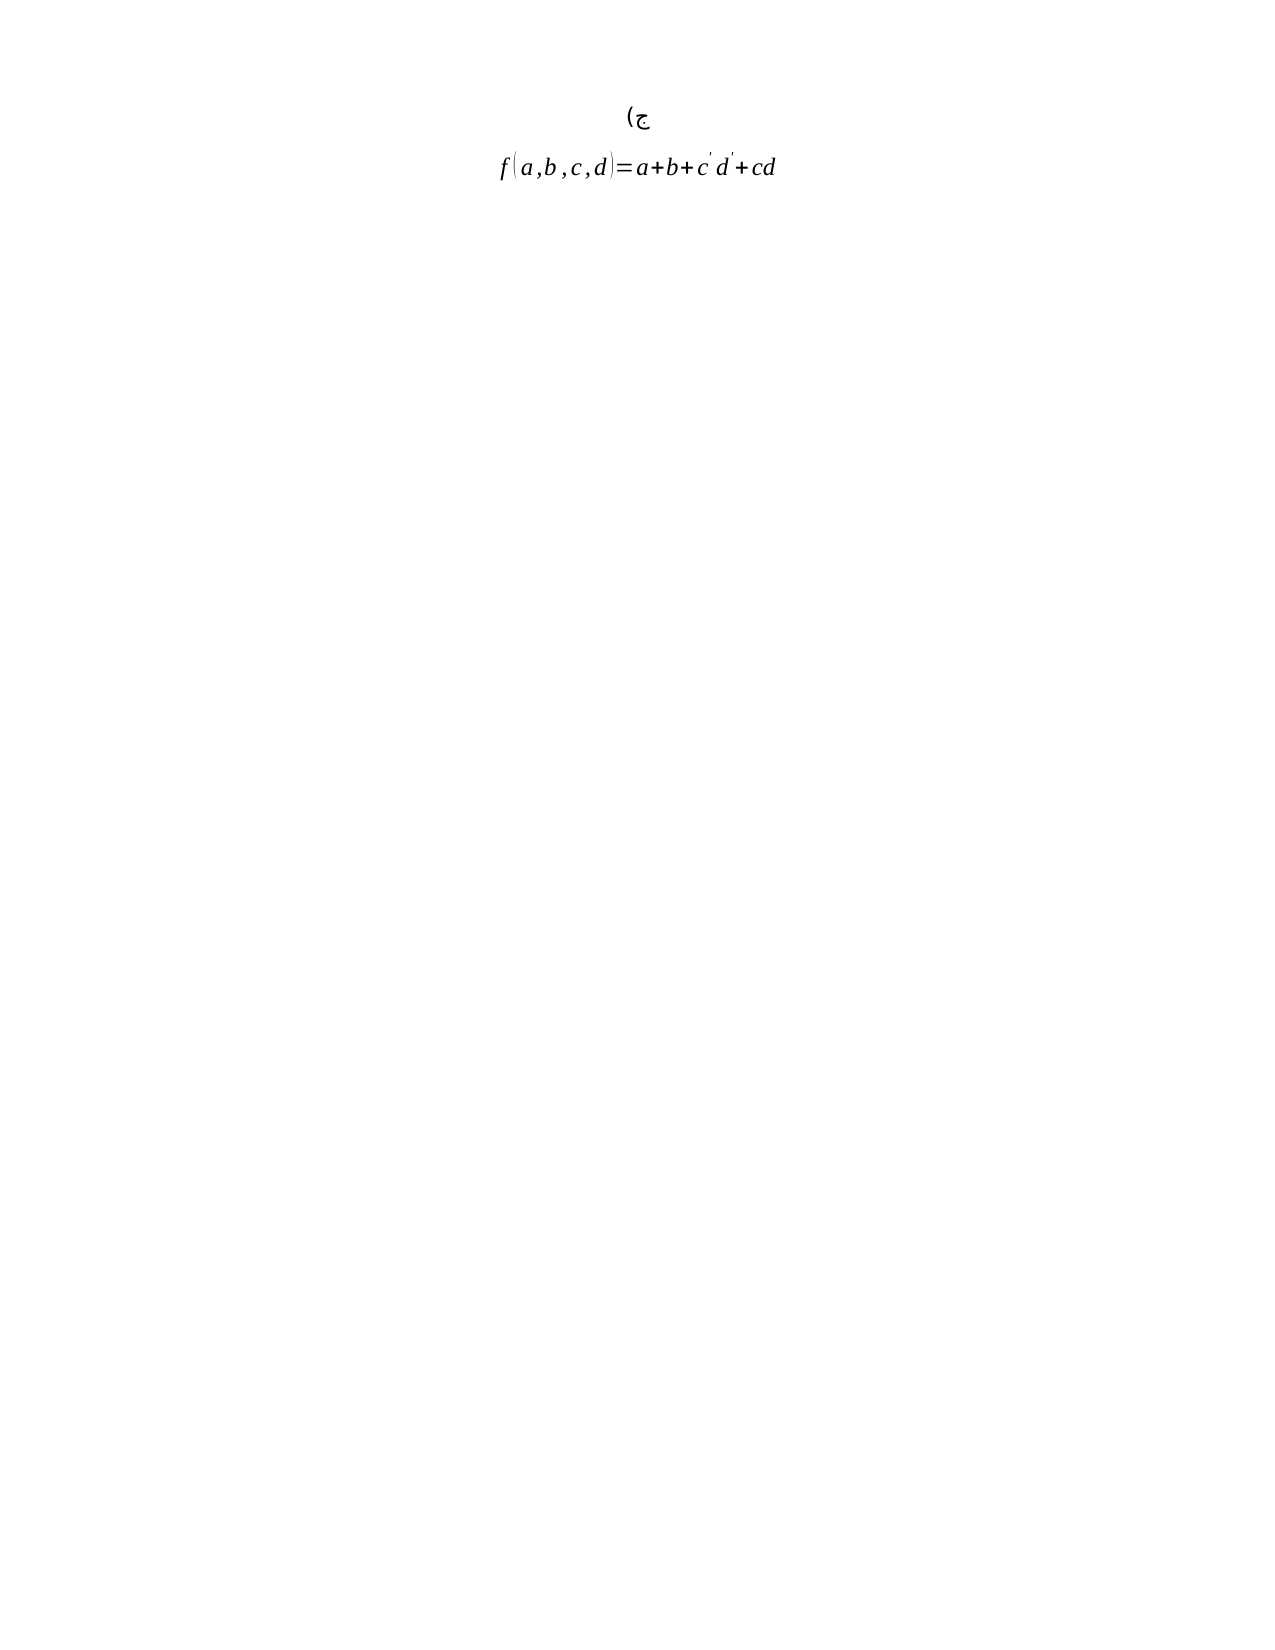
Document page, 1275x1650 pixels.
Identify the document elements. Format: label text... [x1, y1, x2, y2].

text ج) [150, 103, 1125, 130]
